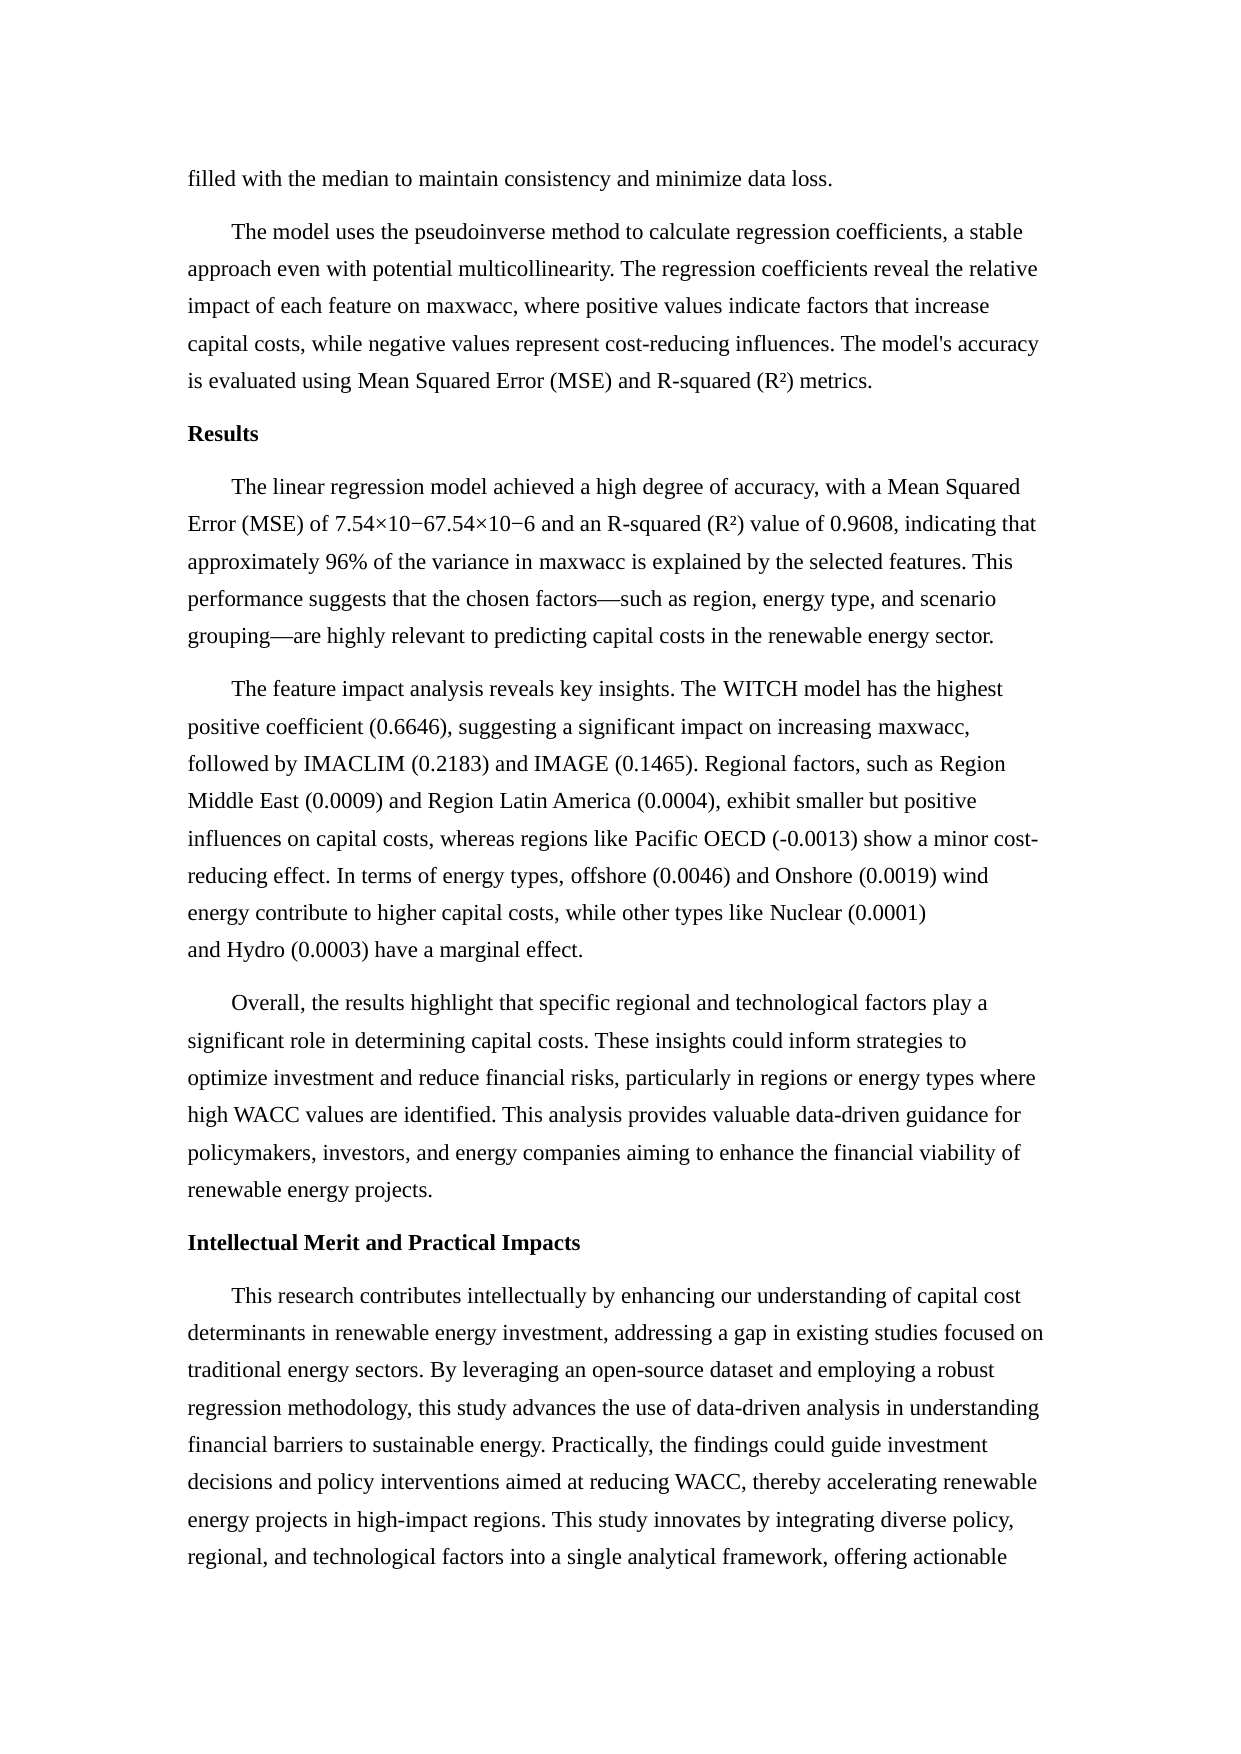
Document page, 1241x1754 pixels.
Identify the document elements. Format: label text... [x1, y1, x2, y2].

text The linear regression model achieved a high degree of accuracy, with a Mean Squared Error (MSE) of 7.54×10−67.54×10−6 and an R-squared (R²) value of 0.9608, indicating that approximately 96% of the variance in maxwacc is explained by the selected features. This performance suggests that the chosen factors—such as region, energy type, and scenario grouping—are highly relevant to predicting capital costs in the renewable energy sector. [187, 470, 1053, 652]
text Overall, the results highlight that specific regional and technological factors play a significant role in determining capital costs. These insights could inform strategies to optimize investment and reduce financial risks, particularly in regions or energy types where high WACC values are identified. This analysis provides valuable data-driven guidance for policymakers, investors, and energy companies aiming to enhance the financial viability of renewable energy projects. [187, 986, 1053, 1205]
text Intellectual Merit and Practical Impacts [187, 1226, 1053, 1258]
text Results [187, 417, 1053, 450]
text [187, 1279, 1053, 1572]
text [187, 162, 1053, 194]
text The feature impact analysis reveals key insights. The WITCH model has the highest positive coefficient (0.6646), suggesting a significant impact on increasing maxwacc, followed by IMACLIM (0.2183) and IMAGE (0.1465). Regional factors, such as Region Middle East (0.0009) and Region Latin America (0.0004), exhibit smaller but positive influences on capital costs, whereas regions like Pacific OECD (-0.0013) show a minor cost-reducing effect. In terms of energy types, offshore (0.0046) and Onshore (0.0019) wind energy contribute to higher capital costs, while other types like Nuclear (0.0001) and Hydro (0.0003) have a marginal effect. [187, 672, 1053, 966]
text The model uses the pseudoinverse method to calculate regression coefficients, a stable approach even with potential multicollinearity. The regression coefficients reveal the relative impact of each feature on maxwacc, where positive values indicate factors that increase capital costs, while negative values represent cost-reducing influences. The model's accuracy is evaluated using Mean Squared Error (MSE) and R-squared (R²) metrics. [187, 215, 1053, 397]
